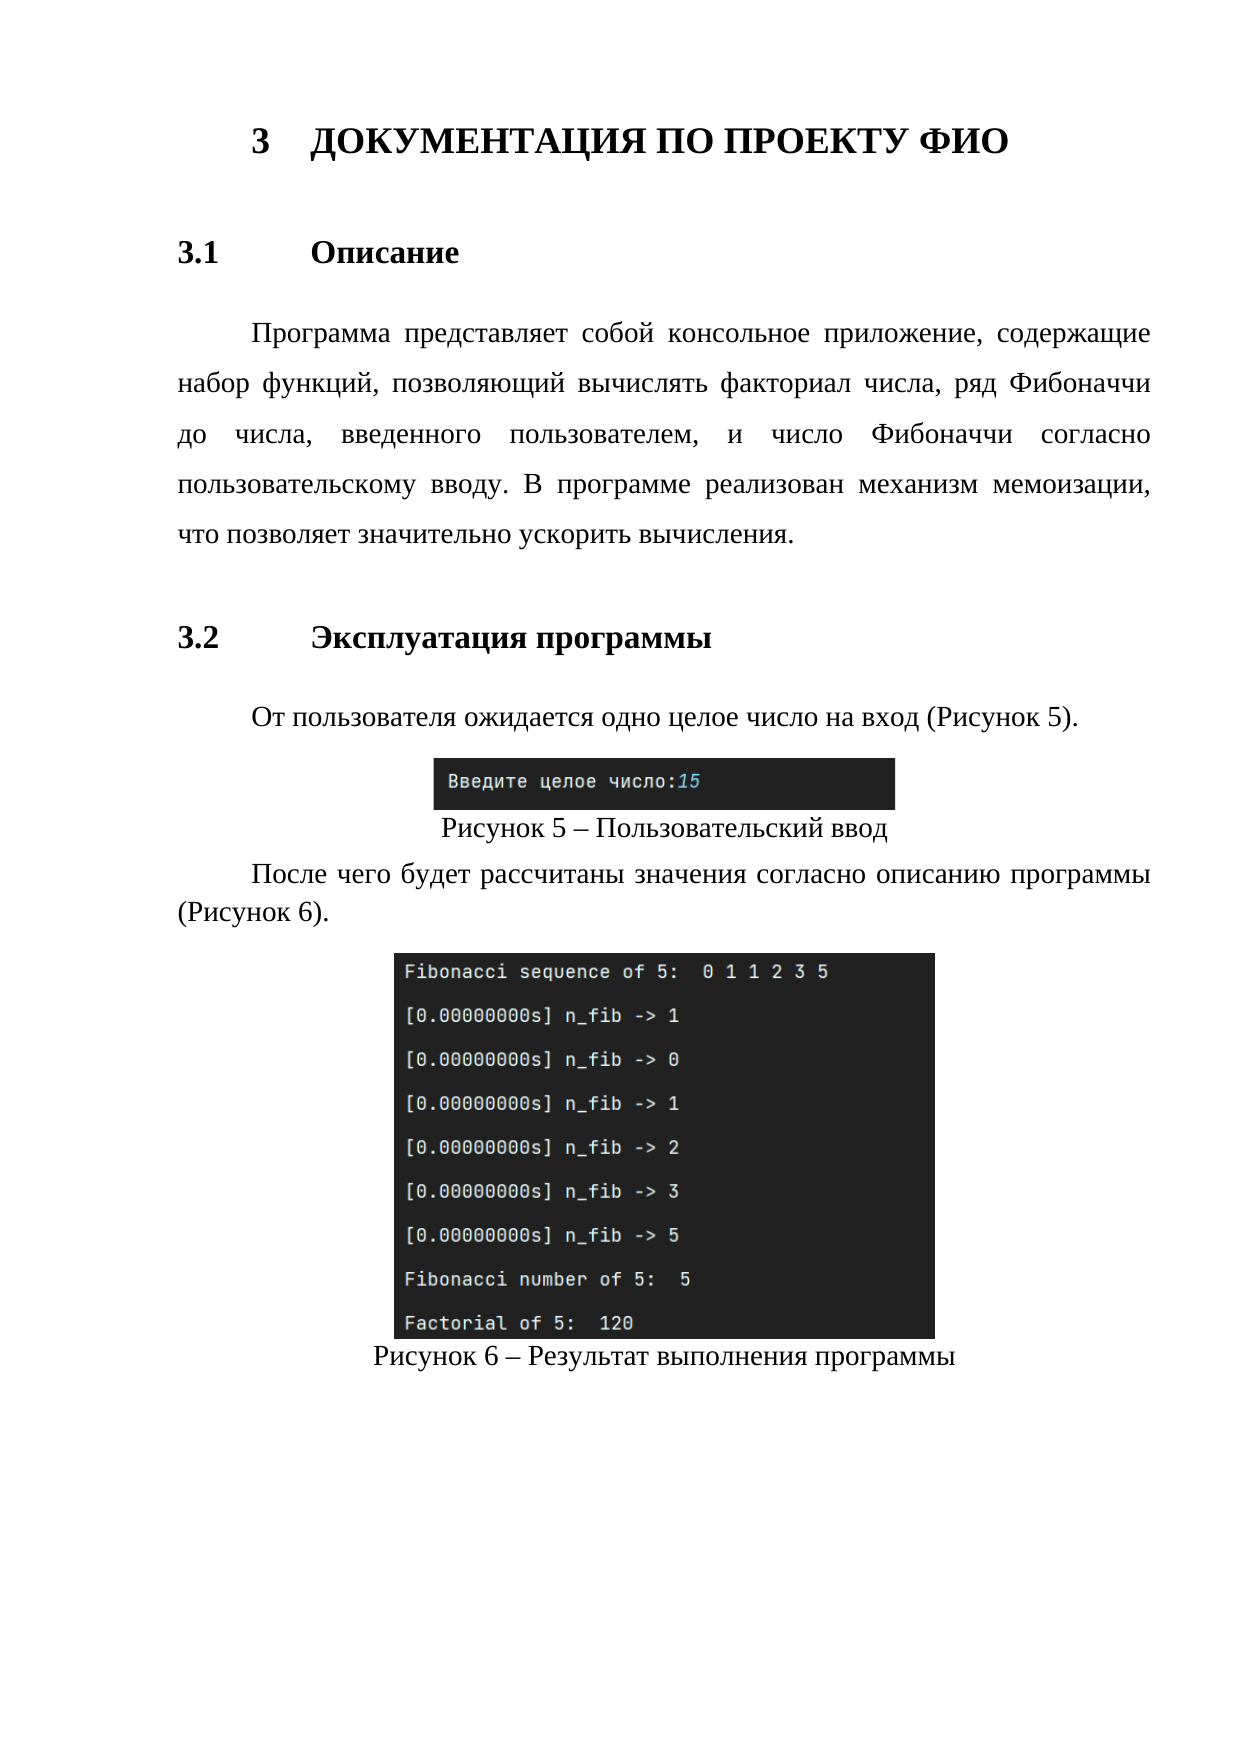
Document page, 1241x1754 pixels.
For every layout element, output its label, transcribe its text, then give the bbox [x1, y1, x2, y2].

picture [394, 953, 935, 1339]
list Описание [177, 233, 1152, 271]
text После чего будет рассчитаны значения согласно описанию программы (Рисунок 6). [177, 856, 1152, 928]
text Программа представляет собой консольное приложение, содержащие набор функций, позволяющий вычислять факториал числа, ряд Фибоначчи до числа, введенного пользователем, и число Фибоначчи согласно пользовательскому вводу. В программе реализован механизм мемоизации, что позволяет значительно ускорить вычисления. [177, 315, 1152, 550]
list Эксплуатация программы [177, 617, 1152, 655]
list ДОКУМЕНТАЦИЯ ПО ПРОЕКТУ ФИО [251, 118, 1152, 161]
text Рисунок 5 – Пользовательский ввод [177, 810, 1152, 843]
picture [433, 758, 896, 810]
text Рисунок 6 – Результат выполнения программы [177, 1338, 1152, 1372]
text От пользователя ожидается одно целое число на вход (Рисунок 5). [177, 699, 1152, 733]
